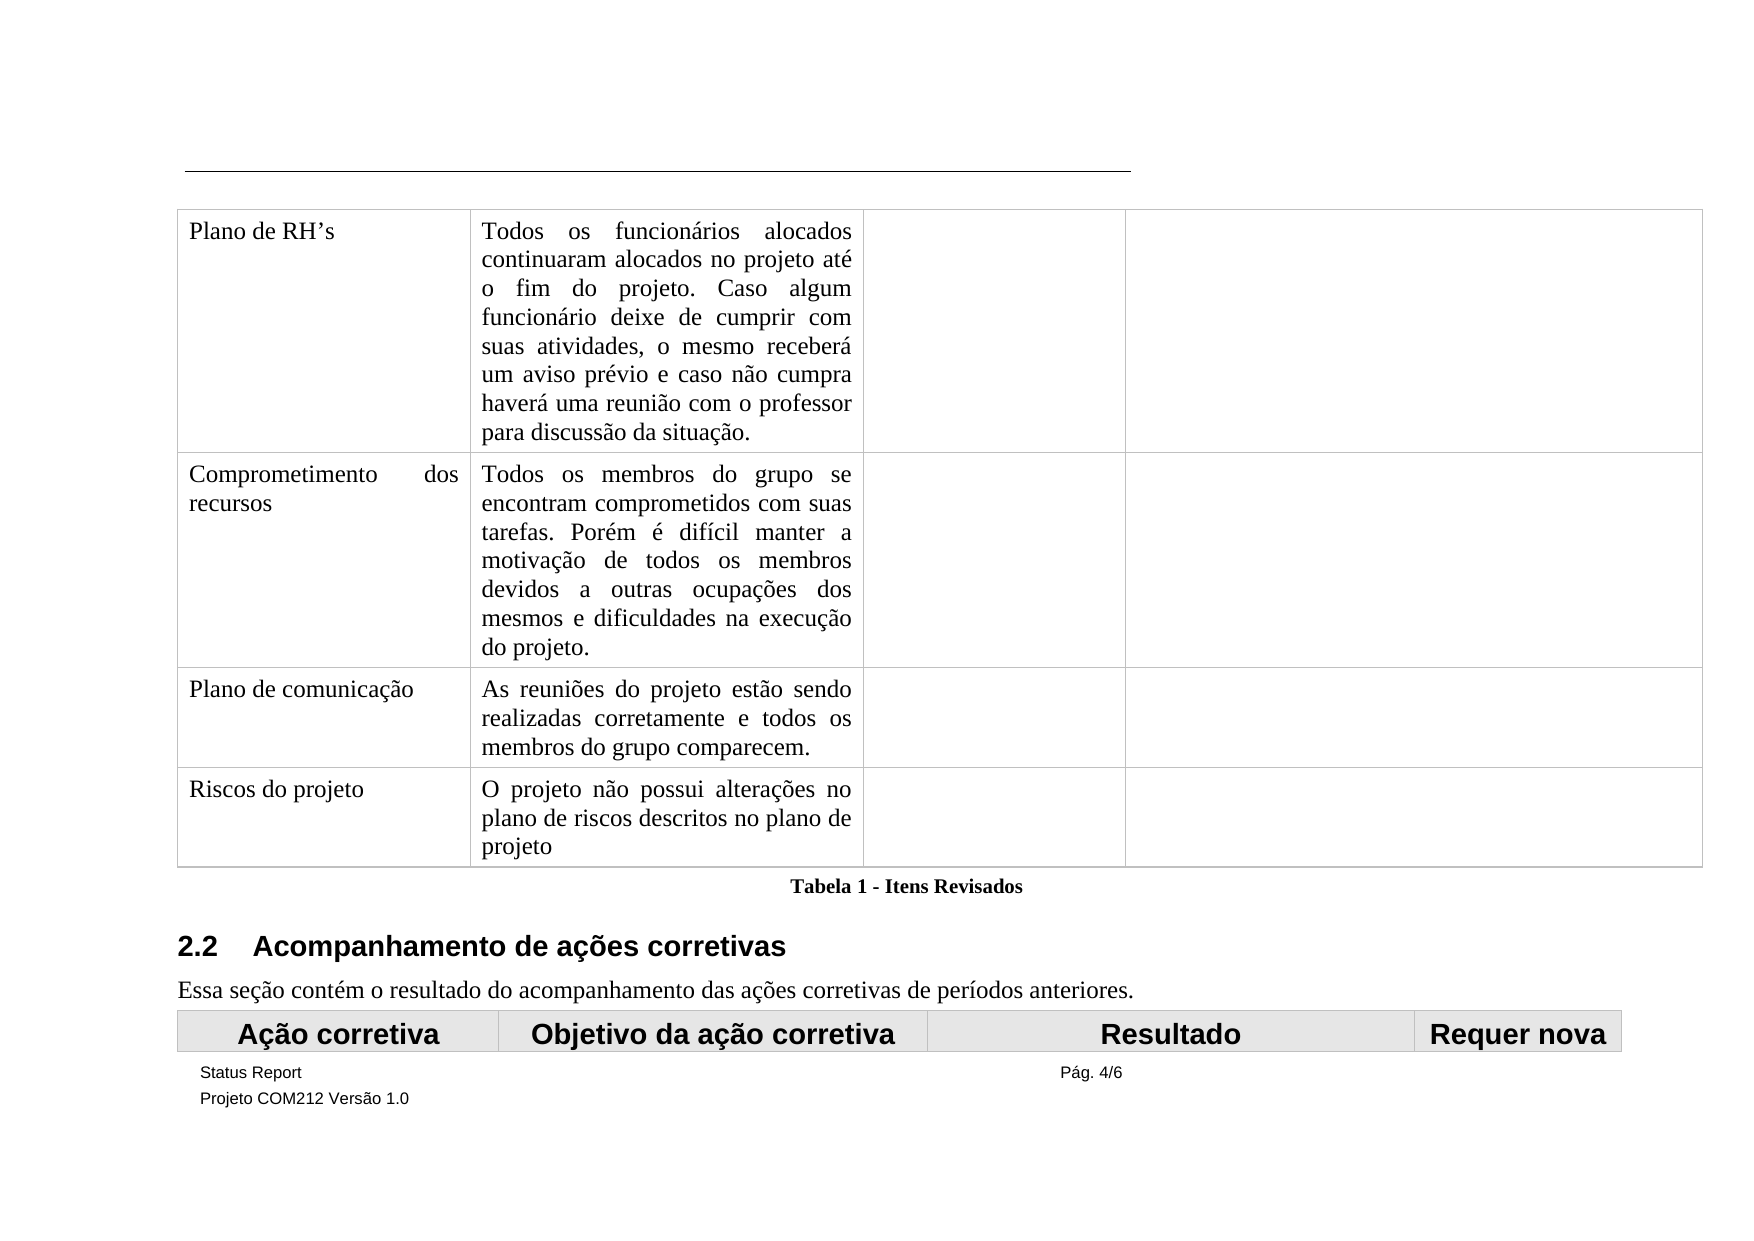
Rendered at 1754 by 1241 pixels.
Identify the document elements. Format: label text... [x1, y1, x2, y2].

table_cell Riscos do projeto [178, 768, 470, 866]
table_cell [864, 210, 1125, 452]
table_cell [1126, 210, 1702, 452]
table_cell Todos os funcionários alocados continuaram alocados no projeto até o fim do projeto. Caso algum funcionário deixe de cumprir com suas atividades, o mesmo receberá um aviso prévio e caso não cumpra haverá uma reunião com o professor para discussão da situação. [471, 210, 863, 452]
text Essa seção contém o resultado do acompanhamento das ações corretivas de períodos anteriores. [177, 975, 1636, 1004]
table_header Requer nova Ação ? [1415, 1011, 1621, 1051]
table_cell [864, 453, 1125, 667]
table_cell O projeto não possui alterações no plano de riscos descritos no plano de projeto [471, 768, 863, 866]
table_cell [1126, 668, 1702, 767]
table_cell Plano de RH’s [178, 210, 470, 452]
table_cell [1126, 768, 1702, 866]
table_cell Todos os membros do grupo se encontram comprometidos com suas tarefas. Porém é difícil manter a motivação de todos os membros devidos a outras ocupações dos mesmos e dificuldades na execução do projeto. [471, 453, 863, 667]
table_header Resultado [928, 1011, 1414, 1051]
table_header Ação corretiva [178, 1011, 498, 1051]
subtitle Acompanhamento de ações corretivas [177, 929, 1636, 963]
table_cell [864, 768, 1125, 866]
table_cell [864, 668, 1125, 767]
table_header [499, 1011, 927, 1051]
table_cell [1126, 453, 1702, 667]
table_cell Comprometimento dos recursos [178, 453, 470, 667]
table_cell As reuniões do projeto estão sendo realizadas corretamente e todos os membros do grupo comparecem. [471, 668, 863, 767]
table_cell Plano de comunicação [178, 668, 470, 767]
